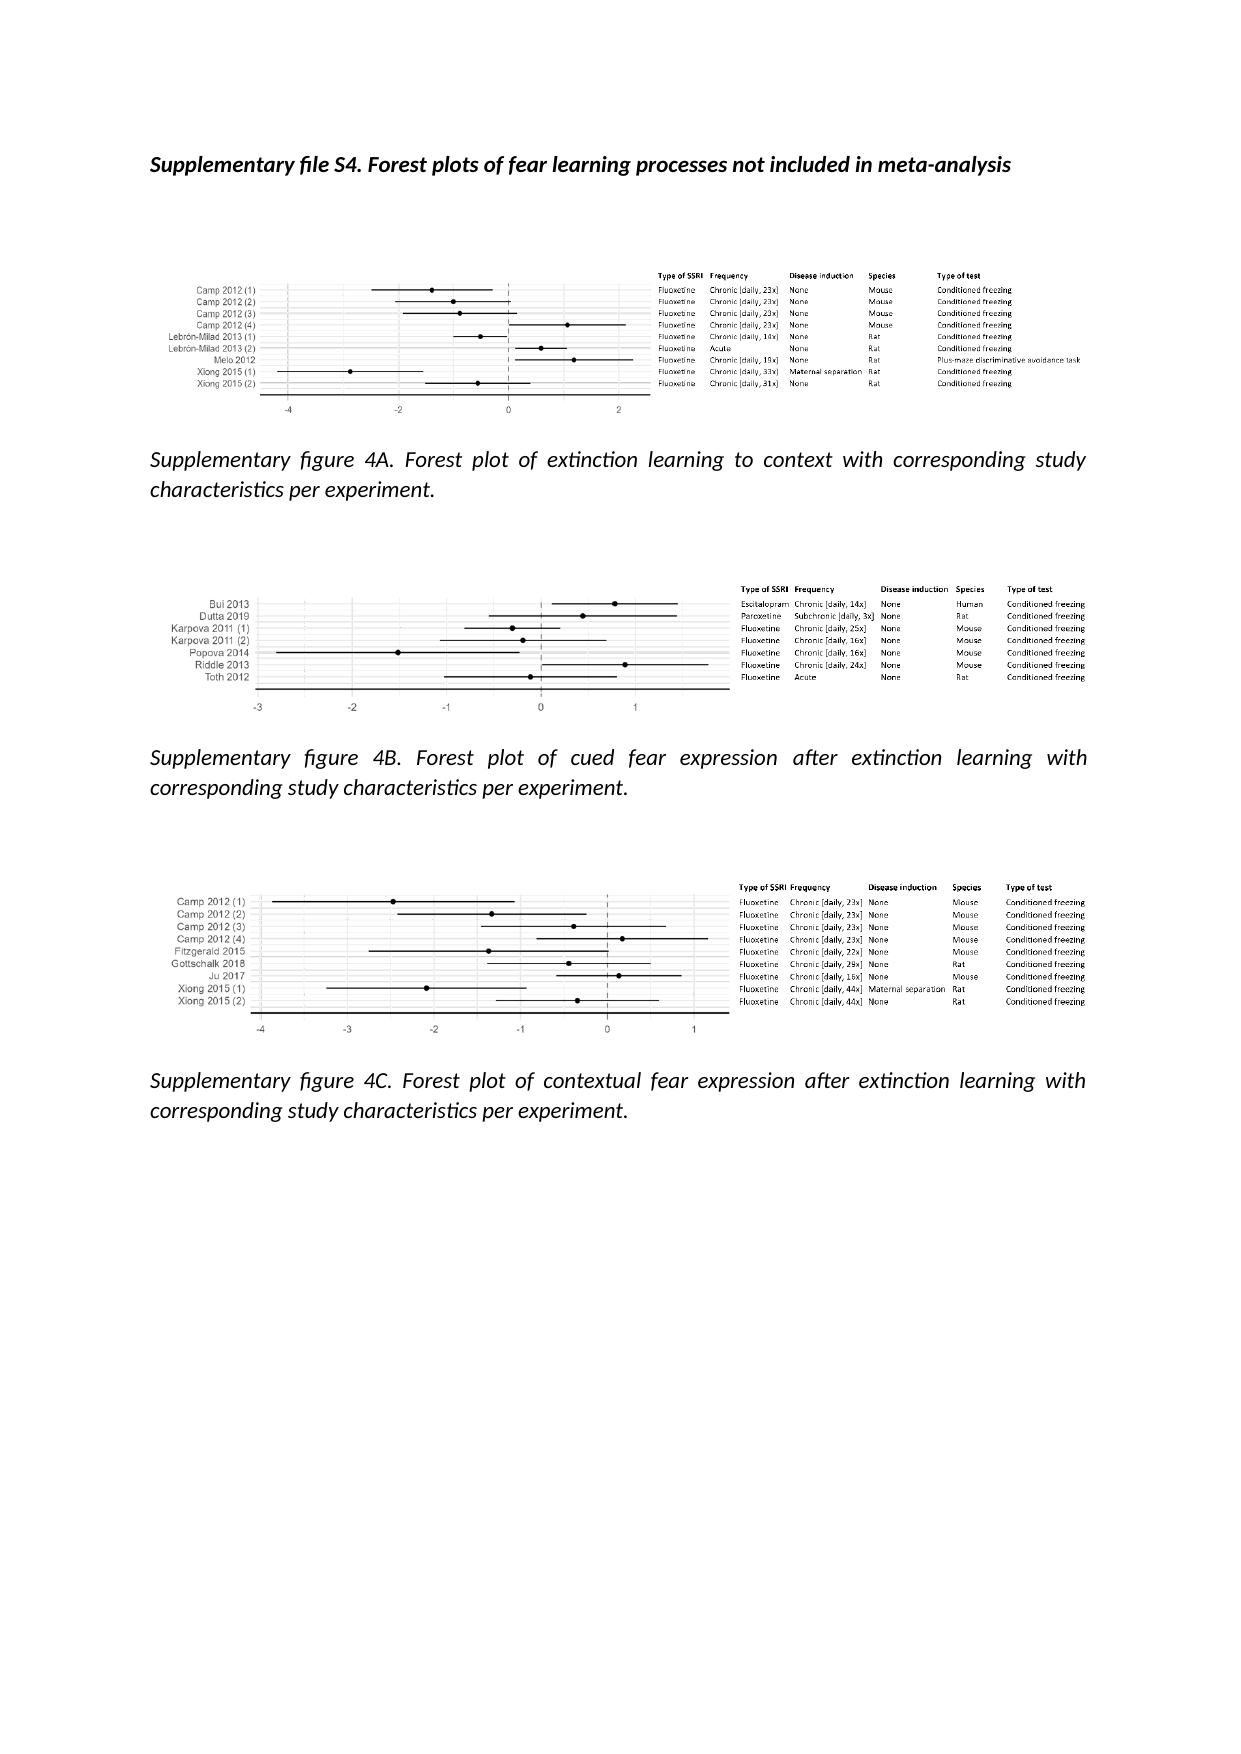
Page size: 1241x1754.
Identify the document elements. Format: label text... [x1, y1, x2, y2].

picture [150, 580, 1091, 712]
picture [150, 878, 1091, 1036]
text Supplementary figure 4C. Forest plot of contextual fear expression after extinction learning with corresponding study characteristics per experiment. [150, 1066, 1090, 1124]
picture [150, 267, 1091, 415]
text Supplementary figure 4B. Forest plot of cued fear expression after extinction learning with corresponding study characteristics per experiment. [150, 743, 1090, 801]
text Supplementary file S4. Forest plots of fear learning processes not included in meta-analysis [150, 150, 1090, 178]
text Supplementary figure 4A. Forest plot of extinction learning to context with corresponding study characteristics per experiment. [150, 445, 1090, 503]
